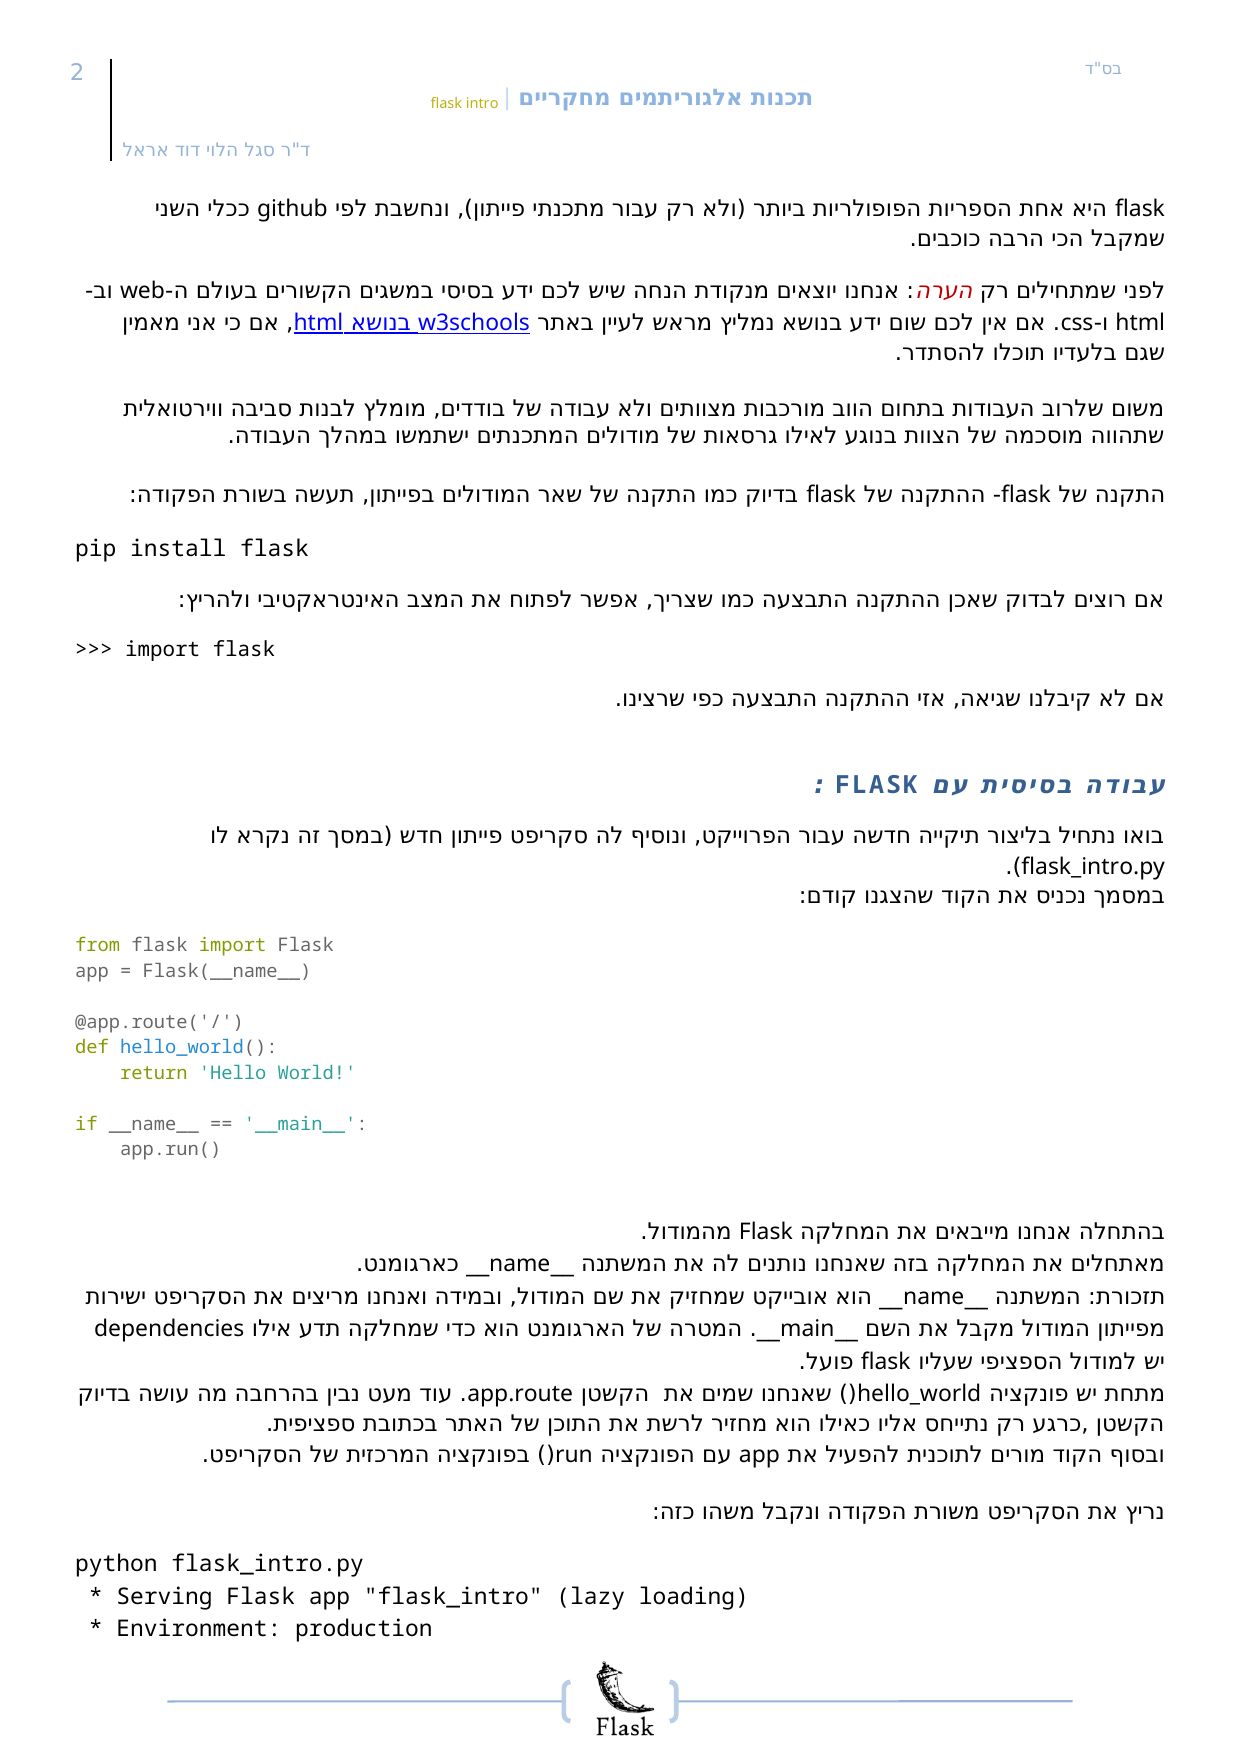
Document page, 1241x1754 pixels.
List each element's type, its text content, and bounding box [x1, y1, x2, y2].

text בואו נתחיל בליצור תיקייה חדשה עבור הפרוייקט, ונוסיף לה סקריפט פייתון חדש (במסך זה נקרא לו flask_intro.py). במסמך נכניס את הקוד שהצגנו קודם: [75, 822, 1165, 909]
picture [572, 1657, 678, 1740]
text * Environment: production [75, 1612, 1165, 1644]
text בהתחלה אנחנו מייבאים את המחלקה Flask מהמודול. מאתחלים את המחלקה בזה שאנחנו נותנים לה את המשתנה __name__ כארגומנט. תזכורת: המשתנה __name__ הוא אובייקט שמחזיק את שם המודול, ובמידה ואנחנו מריצים את הסקריפט ישירות מפייתון המודול מקבל את השם __main__. המטרה של הארגומנט הוא כדי שמחלקה תדע אילו dependencies יש למודול הספציפי שעליו flask פועל. מתחת יש פונקציה hello_world() שאנחנו שמים את הקשטן app.route. עוד מעט נבין בהרחבה מה עושה בדיוק הקשטן ,כרגע רק נתייחס אליו כאילו הוא מחזיר לרשת את התוכן של האתר בכתובת ספציפית. ובסוף הקוד מורים לתוכנית להפעיל את app עם הפונקציה run() בפונקציה המרכזית של הסקריפט. נריץ את הסקריפט משורת הפקודה ונקבל משהו כזה: [75, 1215, 1165, 1525]
text * Serving Flask app "flask_intro" (lazy loading) [75, 1579, 1165, 1611]
text >>> import flask [75, 634, 1165, 663]
subtitle עבודה בסיסית עם flask : [75, 767, 1165, 801]
text from flask import Flask app = Flask(__name__) @app.route('/') def hello_world(): return 'Hello World!' if __name__ == '__main__': app.run() [75, 931, 1165, 1161]
text python flask_intro.py [75, 1547, 1165, 1578]
text לפני שמתחילים רק הערה: אנחנו יוצאים מנקודת הנחה שיש לכם ידע בסיסי במשגים הקשורים בעולם ה-web וב-html ו-css. אם אין לכם שום ידע בנושא נמליץ מראש לעיין באתר w3schools בנושא html, אם כי אני מאמין שגם בלעדיו תוכלו להסתדר. משום שלרוב העבודות בתחום הווב מורכבות מצוותים ולא עבודה של בודדים, מומלץ לבנות סביבה ווירטואלית שתהווה מוסכמה של הצוות בנוגע לאילו גרסאות של מודולים המתכנתים ישתמשו במהלך העבודה. התקנה של flask- ההתקנה של flask בדיוק כמו התקנה של שאר המודולים בפייתון, תעשה בשורת הפקודה: [75, 273, 1165, 510]
text flask היא אחת הספריות הפופולריות ביותר (ולא רק עבור מתכנתי פייתון), ונחשבת לפי github ככלי השני שמקבל הכי הרבה כוכבים. [75, 192, 1165, 251]
text אם לא קיבלנו שגיאה, אזי ההתקנה התבצעה כפי שרצינו. [75, 685, 1165, 744]
text אם רוצים לבדוק שאכן ההתקנה התבצעה כמו שצריך, אפשר לפתוח את המצב האינטראקטיבי ולהריץ: [75, 586, 1165, 612]
text pip install flask [75, 532, 1165, 563]
